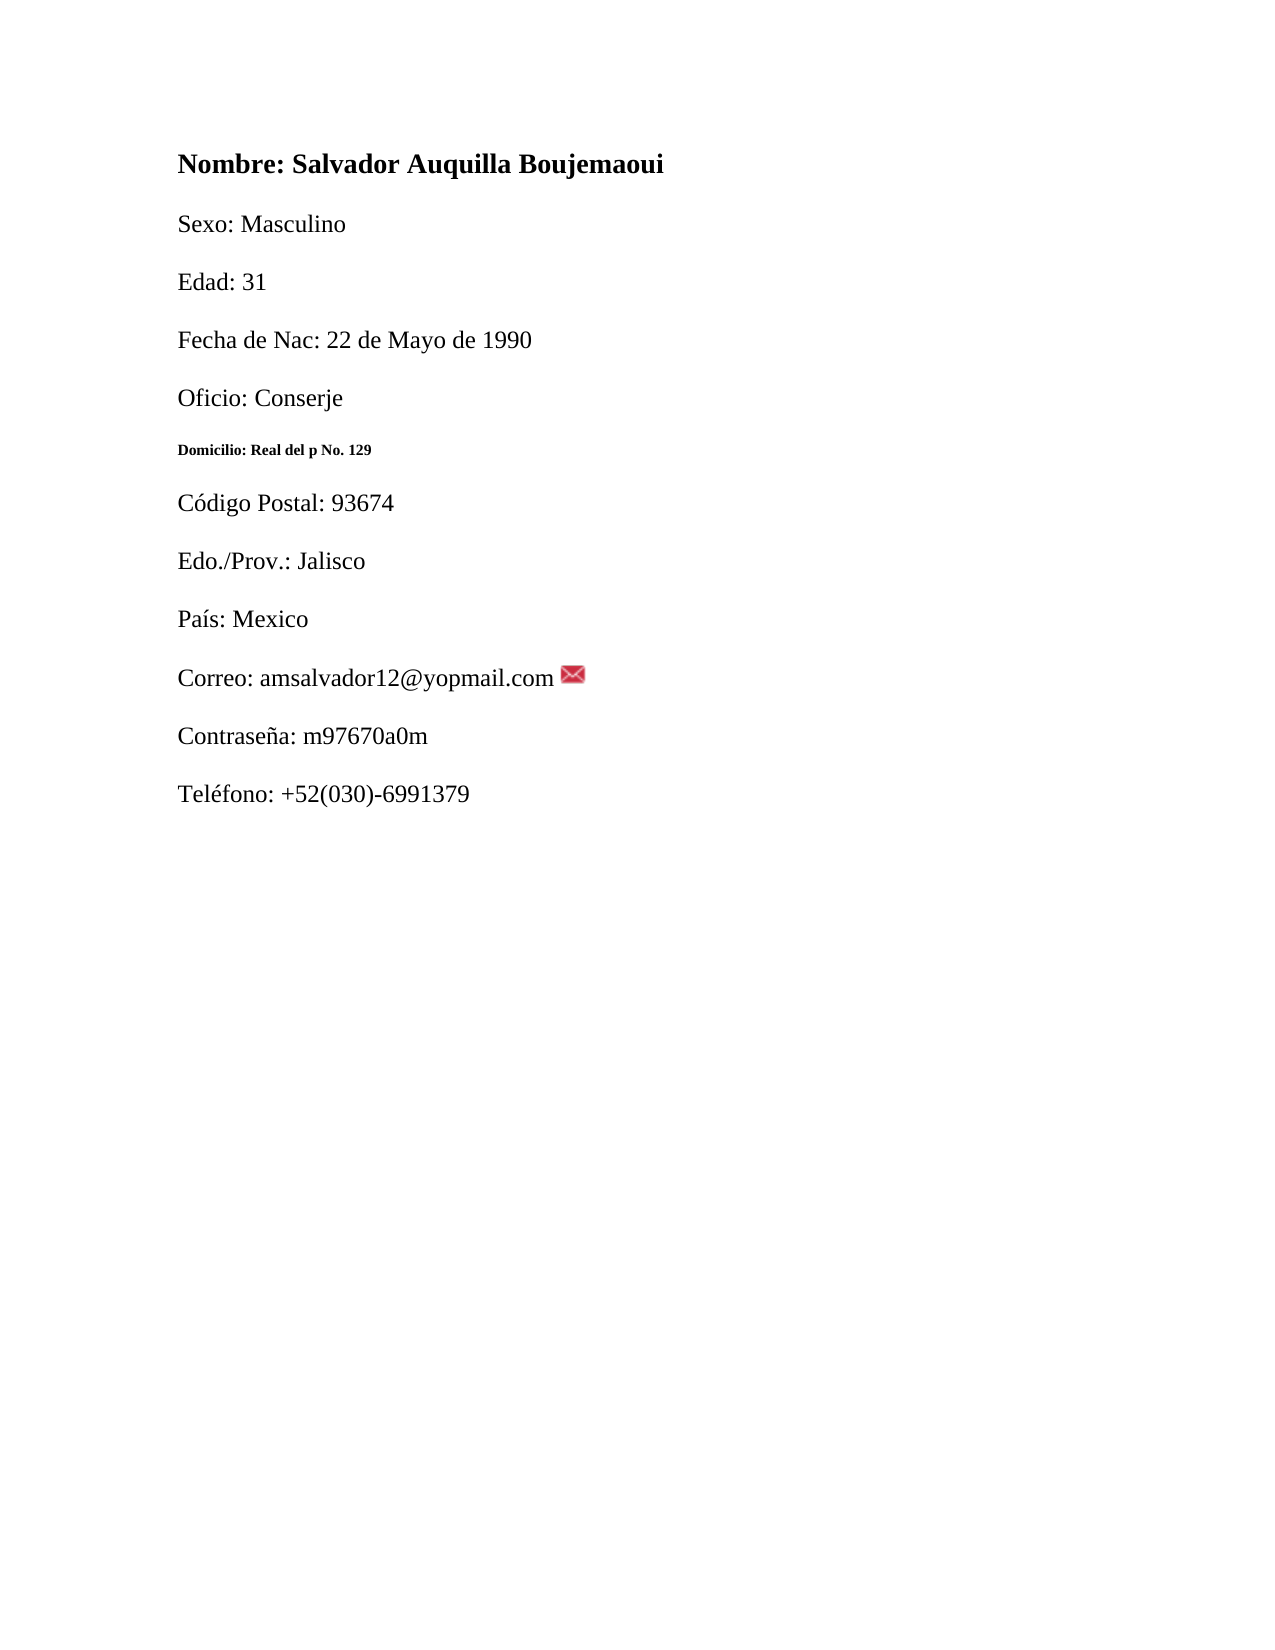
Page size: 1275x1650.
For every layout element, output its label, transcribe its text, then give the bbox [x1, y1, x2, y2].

picture [560, 661, 586, 687]
text Edo./Prov.: Jalisco [177, 546, 1098, 574]
text Oficio: Conserje [177, 383, 1098, 412]
subtitle Nombre: Salvador Auquilla Boujemaoui [177, 148, 1098, 180]
text Teléfono: +52(030)-6991379 [177, 779, 1098, 808]
subtitle Domicilio: Real del p No. 129 [177, 441, 1098, 459]
text Correo: amsalvador12@yopmail.com [177, 662, 1098, 692]
text Fecha de Nac: 22 de Mayo de 1990 [177, 325, 1098, 354]
text País: Mexico [177, 604, 1098, 632]
text Contraseña: m97670a0m [177, 721, 1098, 750]
text Edad: 31 [177, 267, 1098, 296]
text Código Postal: 93674 [177, 488, 1098, 517]
text Sexo: Masculino [177, 209, 1098, 238]
